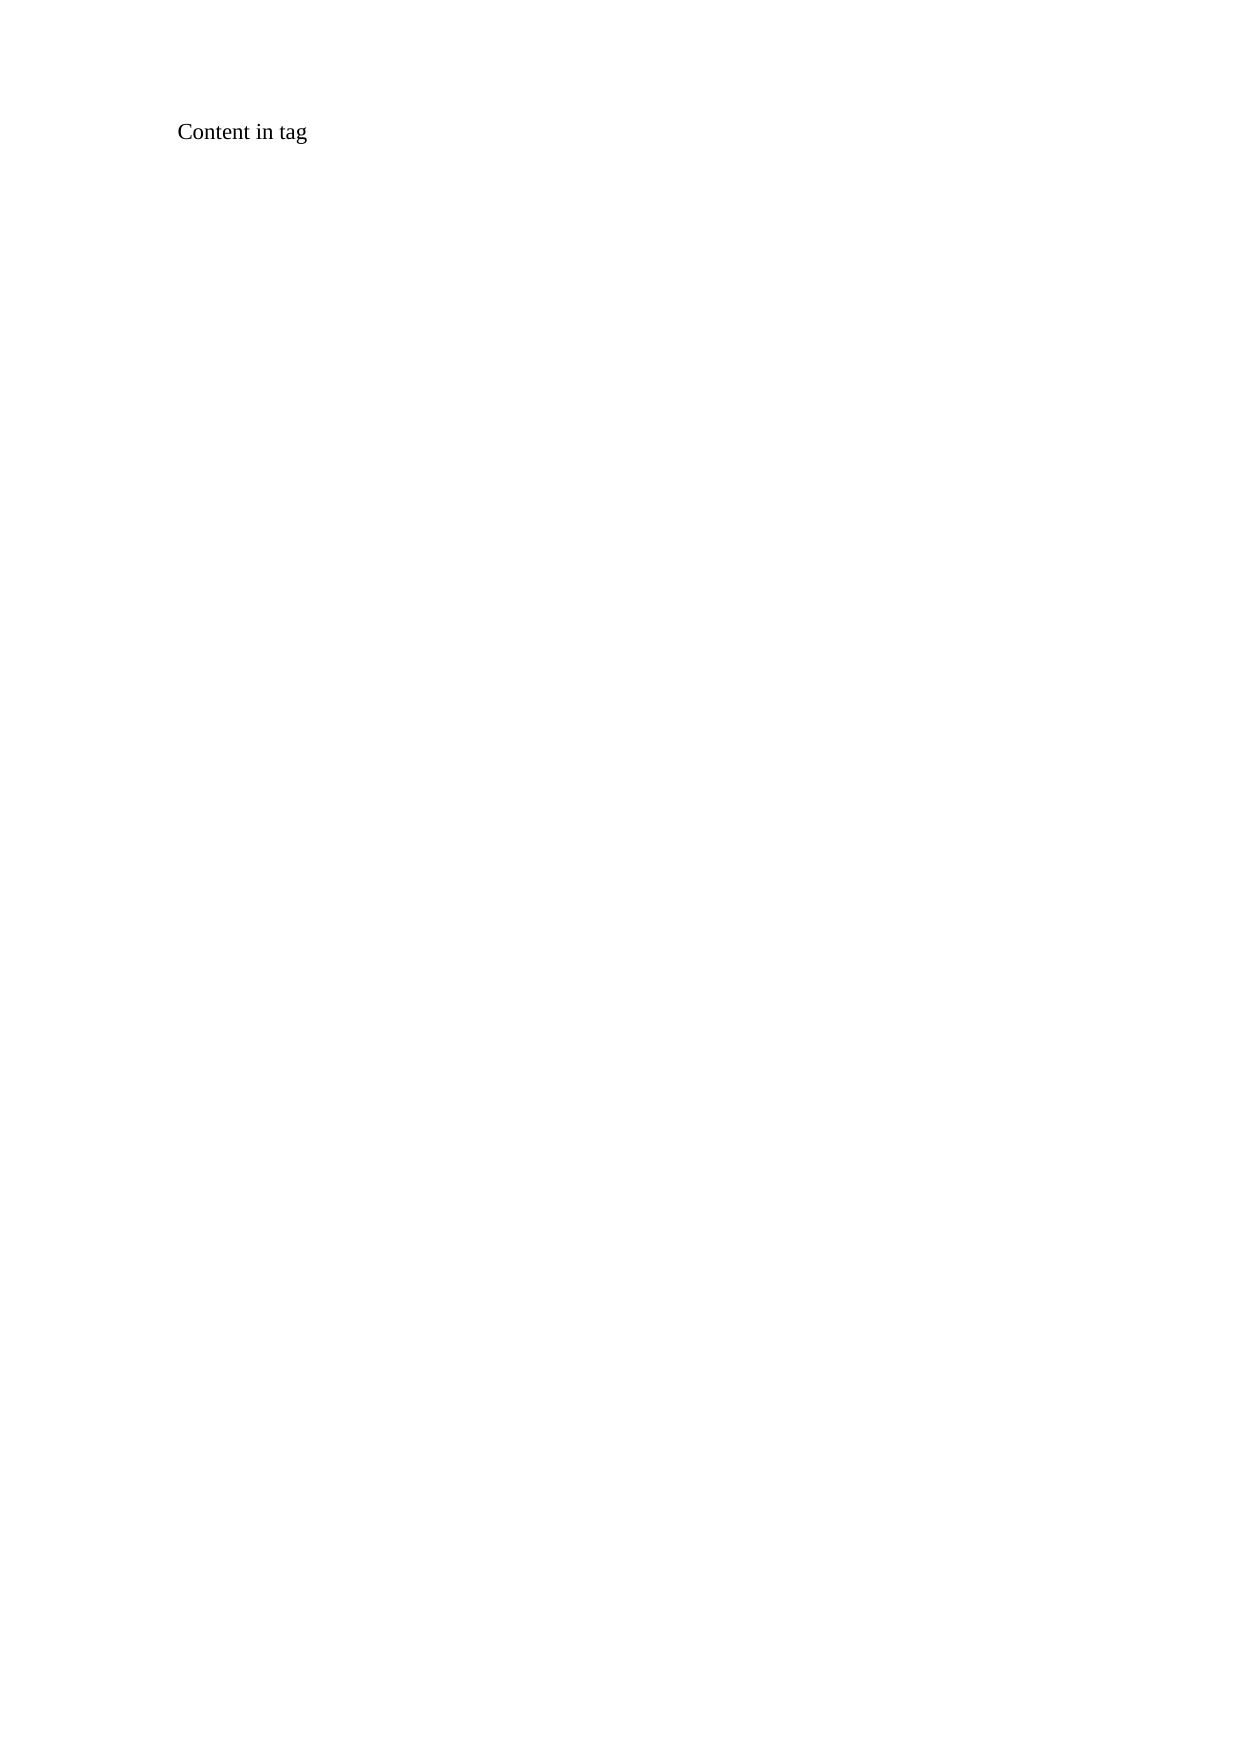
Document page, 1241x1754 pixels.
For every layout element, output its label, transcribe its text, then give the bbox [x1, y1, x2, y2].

text Content in tag [177, 118, 1152, 144]
